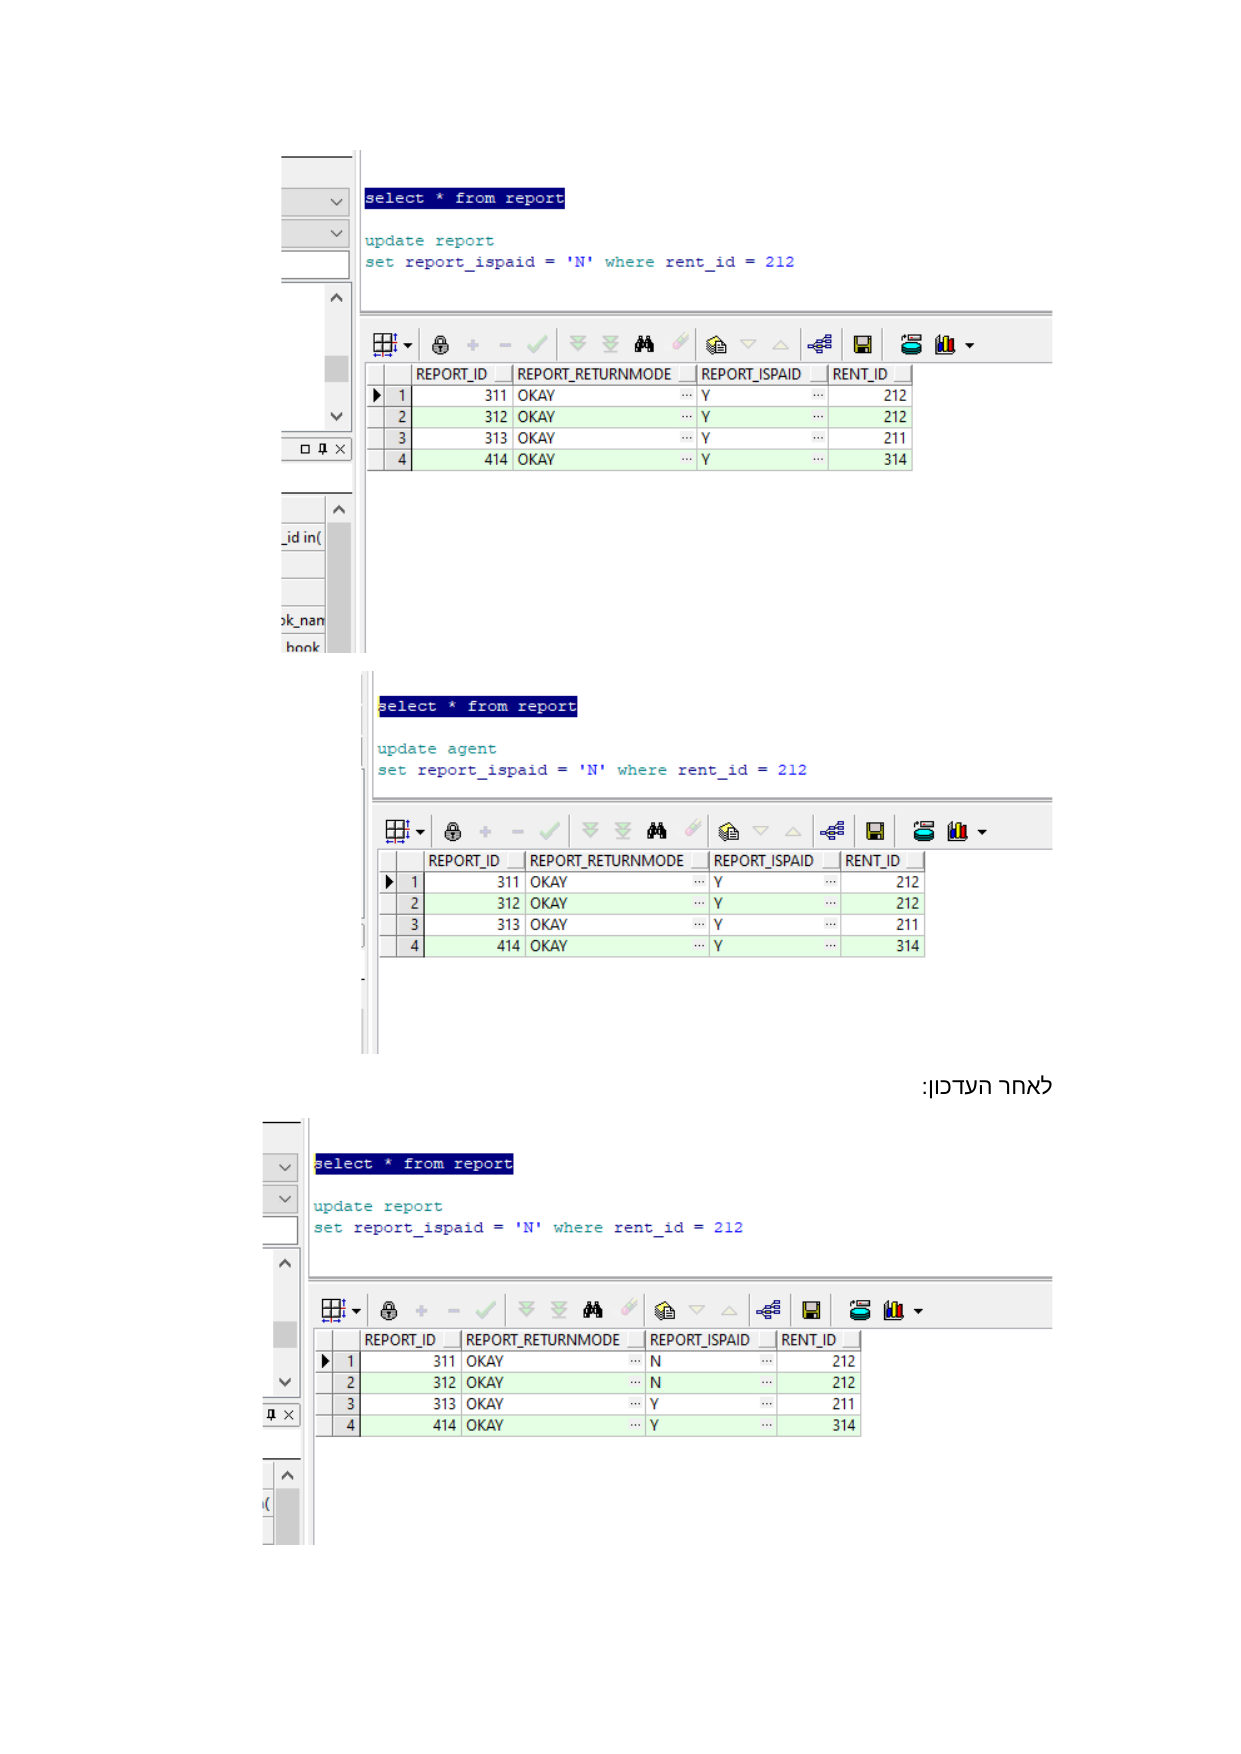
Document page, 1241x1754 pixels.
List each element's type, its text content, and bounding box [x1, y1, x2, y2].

picture [262, 1118, 1053, 1545]
picture [361, 671, 1053, 1054]
text לאחר העדכון: [187, 1073, 1053, 1099]
picture [281, 150, 1053, 653]
